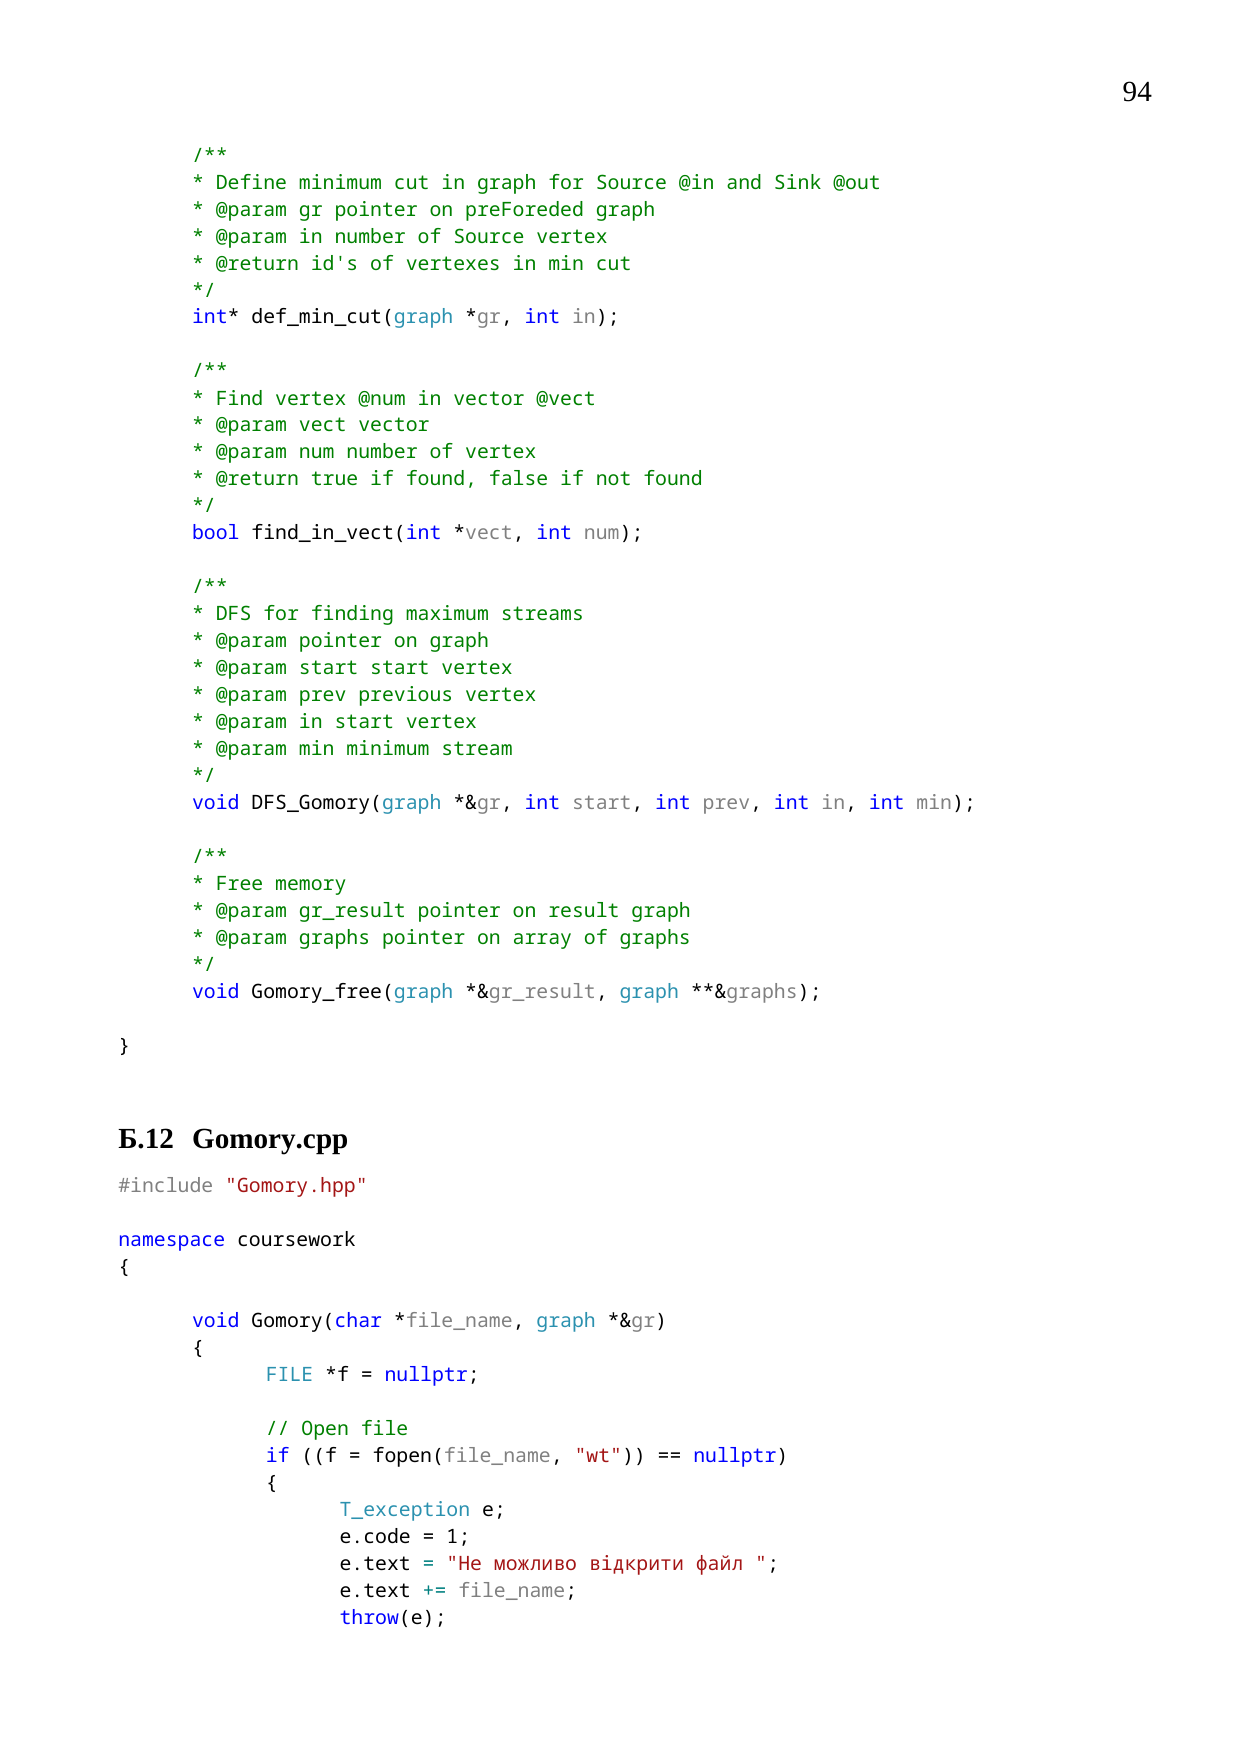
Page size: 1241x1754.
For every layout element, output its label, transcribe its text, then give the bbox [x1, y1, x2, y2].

text * @param gr pointer on preForeded graph [118, 195, 1152, 222]
text * Define minimum cut in graph for Source @in and Sink @out [118, 168, 1152, 195]
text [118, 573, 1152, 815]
text * @param in number of Source vertex [118, 222, 1152, 249]
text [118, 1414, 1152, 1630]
text /** [118, 141, 1152, 168]
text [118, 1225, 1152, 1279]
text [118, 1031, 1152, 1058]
text * @return id's of vertexes in min cut [118, 249, 1152, 276]
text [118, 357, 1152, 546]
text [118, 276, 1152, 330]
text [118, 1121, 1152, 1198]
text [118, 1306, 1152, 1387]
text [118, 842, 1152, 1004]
